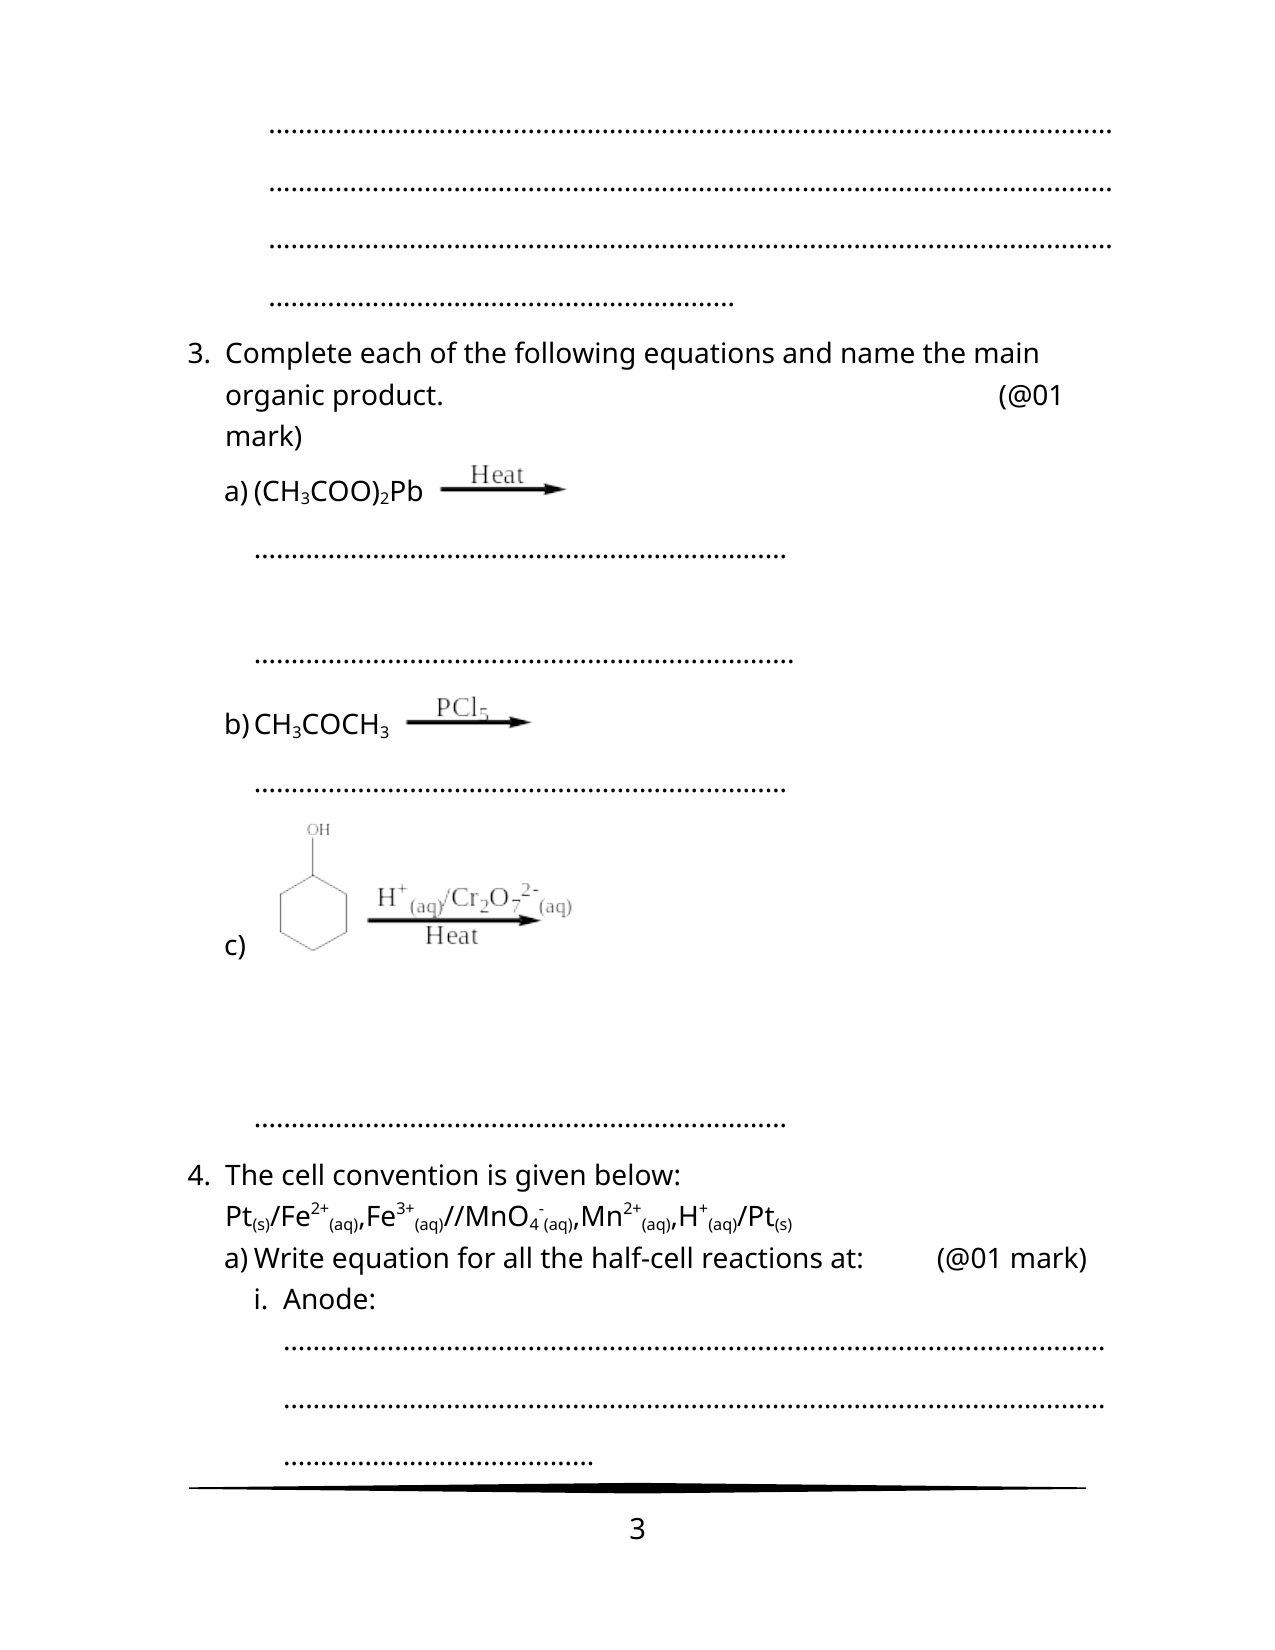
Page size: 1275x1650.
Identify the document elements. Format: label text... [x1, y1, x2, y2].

list Write equation for all the half-cell reactions at: (@01 mark) [224, 1238, 1125, 1276]
list Pt(s)/Fe2+(aq),Fe3+(aq)//MnO4-(aq),Mn2+(aq),H+(aq)/Pt(s) [225, 1197, 1125, 1235]
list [283, 1321, 1125, 1474]
list The cell convention is given below: [187, 1155, 1125, 1194]
list (CH3COO)2Pb ……………………………………………………………… [224, 457, 1125, 567]
list ……………………………………………………………………………………………………………………………………………………………………………………………………………………………………………………………………………………………………………………………………………………………………… [268, 103, 1125, 314]
list ……………………………………………………………… [224, 819, 1125, 1136]
list CH3COCH3 ……………………………………………………………… [224, 691, 1125, 800]
list Complete each of the following equations and name the main organic product. (@01 mark) [187, 333, 1125, 454]
list ………………………………………………………………. [253, 586, 1125, 672]
list Anode: [268, 1279, 1125, 1318]
